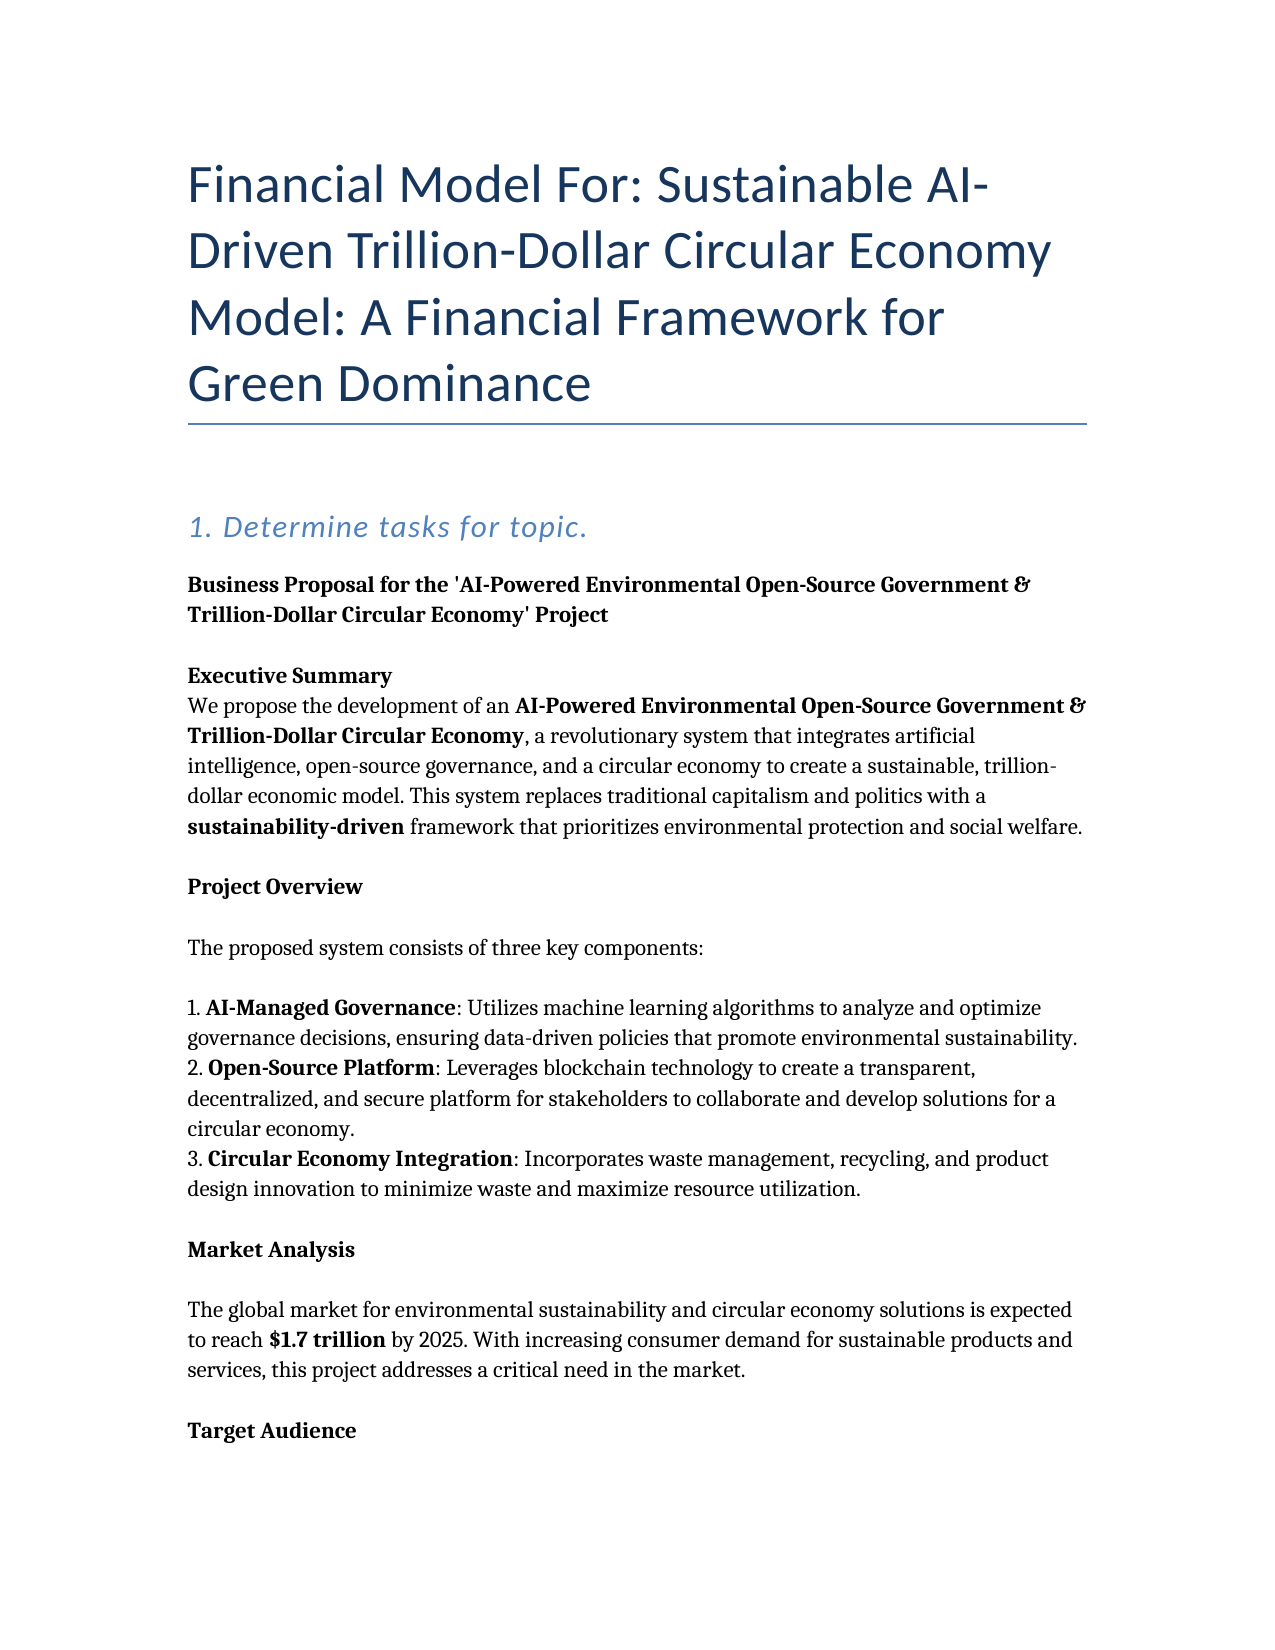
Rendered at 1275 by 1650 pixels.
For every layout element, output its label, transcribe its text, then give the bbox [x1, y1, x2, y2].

title Financial Model For: Sustainable AI-Driven Trillion-Dollar Circular Economy Model: A Financial Framework for Green Dominance [187, 150, 1087, 425]
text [187, 572, 1087, 1474]
subtitle 1. Determine tasks for topic. [187, 507, 1087, 545]
